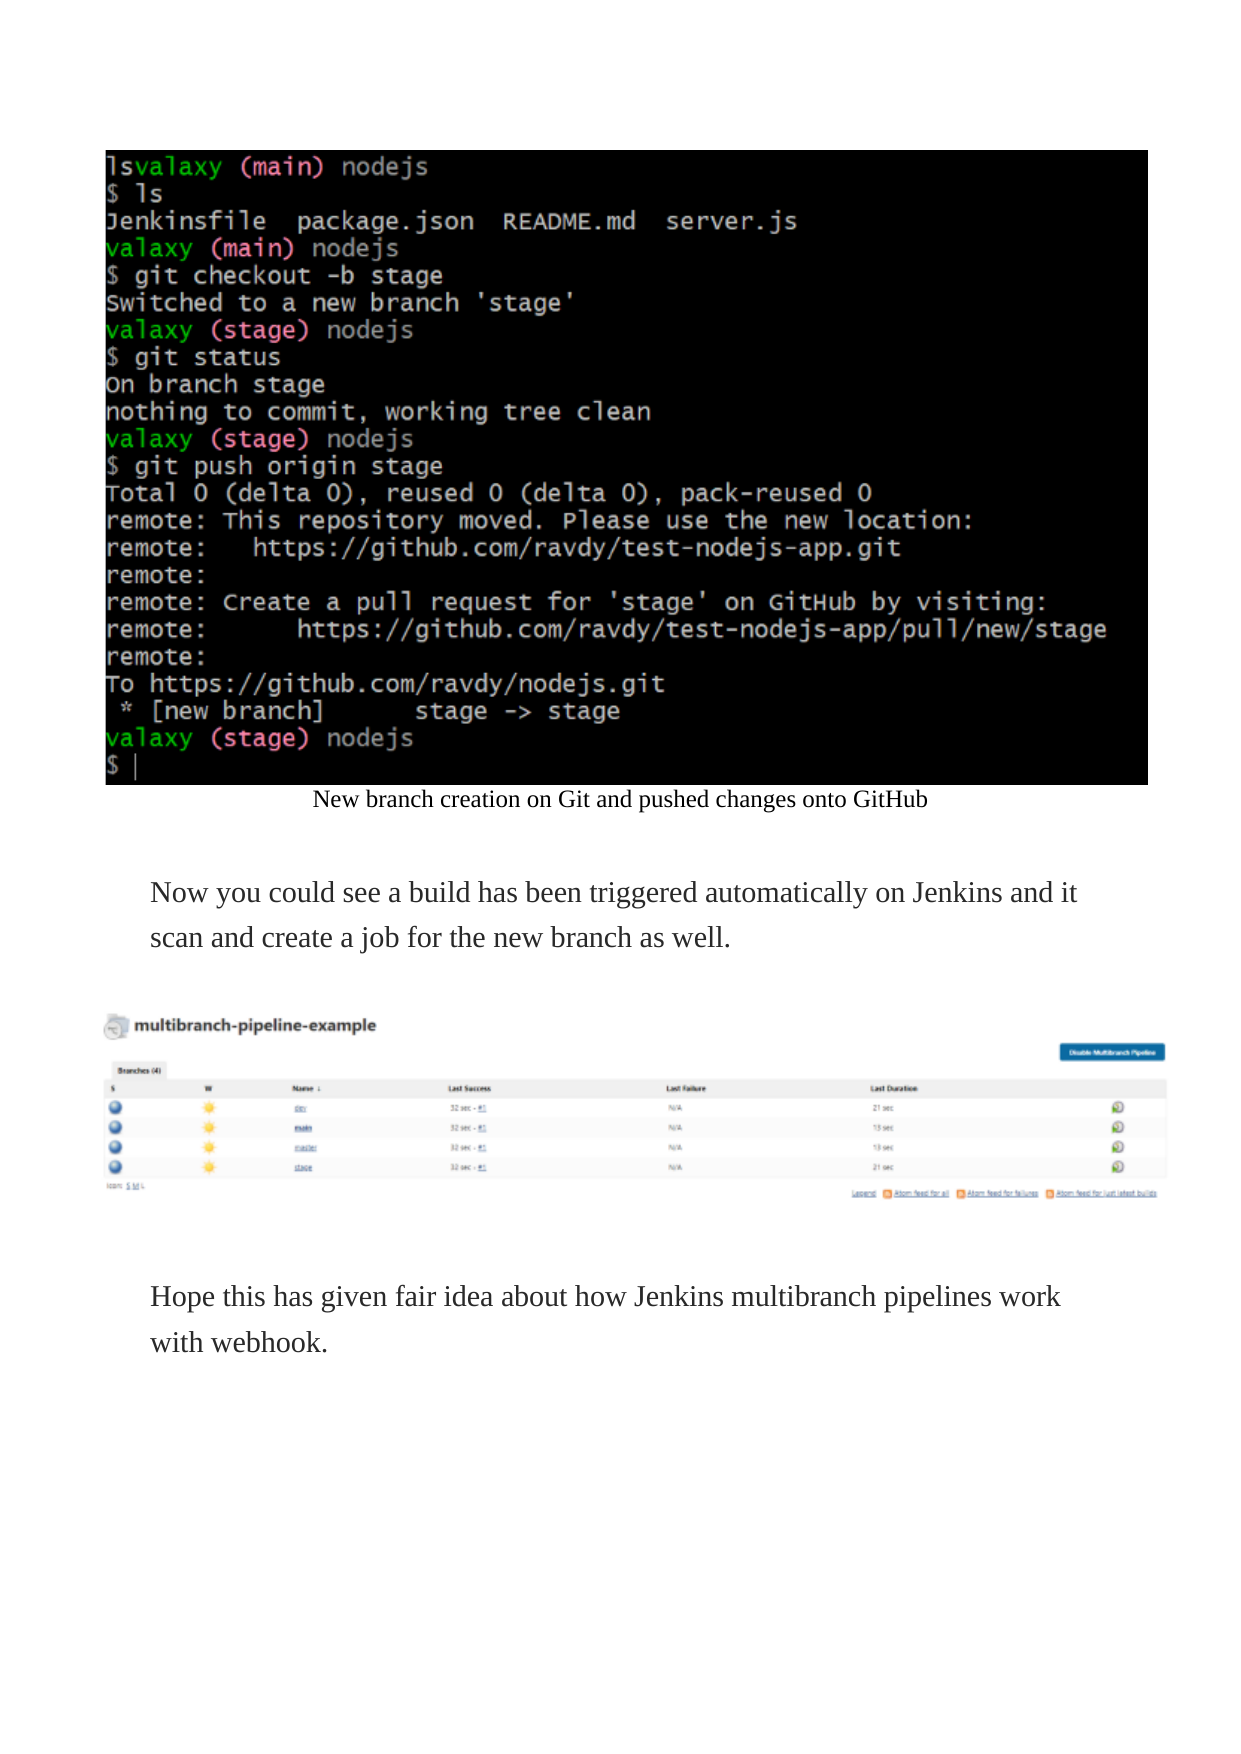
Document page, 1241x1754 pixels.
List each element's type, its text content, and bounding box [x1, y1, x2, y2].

text Now you could see a build has been triggered automatically on Jenkins and it scan and create a job for the new branch as well. [150, 863, 1090, 954]
text Hope this has given fair idea about how Jenkins multibranch pipelines work with webhook. [150, 1268, 1090, 1358]
text New branch creation on Git and pushed changes onto GitHub [150, 785, 1090, 813]
picture [105, 150, 1148, 785]
picture [91, 1003, 1169, 1218]
